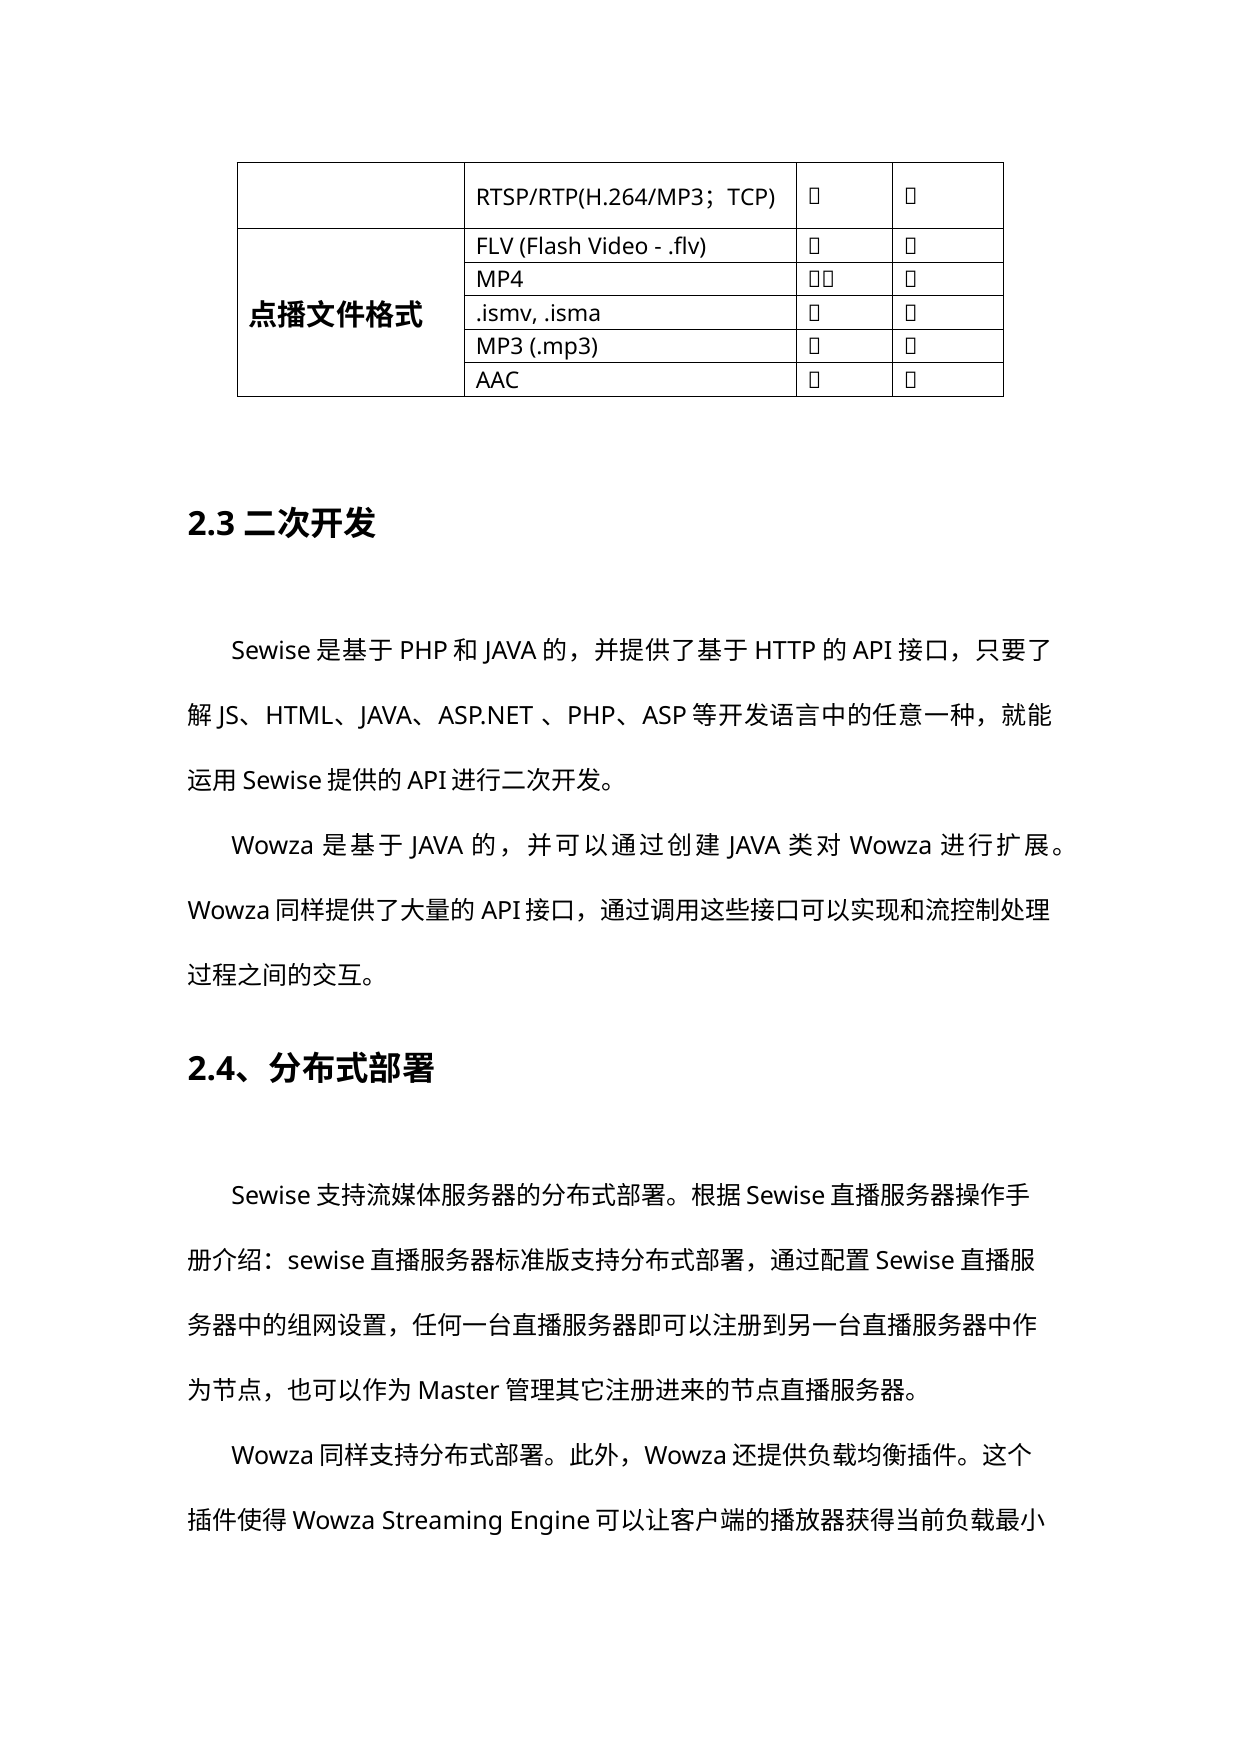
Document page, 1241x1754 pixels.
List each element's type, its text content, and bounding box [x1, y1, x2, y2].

table_cell  [797, 330, 892, 362]
table_cell  [893, 296, 1003, 329]
table_cell  [797, 229, 892, 262]
table_cell  [893, 363, 1003, 396]
table_cell MP3 (.mp3) [465, 330, 796, 362]
table_cell  [797, 296, 892, 329]
table_cell  [893, 330, 1003, 362]
text Wowza是基于JAVA的，并可以通过创建JAVA类对Wowza进行扩展。Wowza同样提供了大量的API接口，通过调用这些接口可以实现和流控制处理过程之间的交互。 [187, 811, 1053, 1006]
text Sewise支持流媒体服务器的分布式部署。根据Sewise直播服务器操作手册介绍：sewise直播服务器标准版支持分布式部署，通过配置Sewise直播服务器中的组网设置，任何一台直播服务器即可以注册到另一台直播服务器中作为节点，也可以作为Master管理其它注册进来的节点直播服务器。 [187, 1161, 1053, 1421]
subtitle 2.4、分布式部署 [187, 1033, 1053, 1098]
table_cell  [797, 163, 892, 228]
table_cell .ismv, .isma [465, 296, 796, 329]
subtitle 2.3 二次开发 [187, 489, 1053, 554]
table_cell  [893, 229, 1003, 262]
table_cell  [893, 163, 1003, 228]
table_cell MP4 [465, 263, 796, 295]
table_cell  [893, 263, 1003, 295]
table_cell FLV (Flash Video - .flv) [465, 229, 796, 262]
table_cell  [797, 263, 892, 295]
table_cell RTSP/RTP(H.264/MP3；TCP) [465, 163, 796, 228]
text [187, 1421, 1053, 1551]
text Sewise是基于PHP和JAVA的，并提供了基于HTTP的API接口，只要了解JS、HTML、JAVA、ASP.NET 、PHP、ASP等开发语言中的任意一种，就能运用Sewise提供的API进行二次开发。 [187, 616, 1053, 811]
table_cell AAC [465, 363, 796, 396]
table_cell 点播文件格式 [238, 229, 464, 396]
table_cell  [797, 363, 892, 396]
